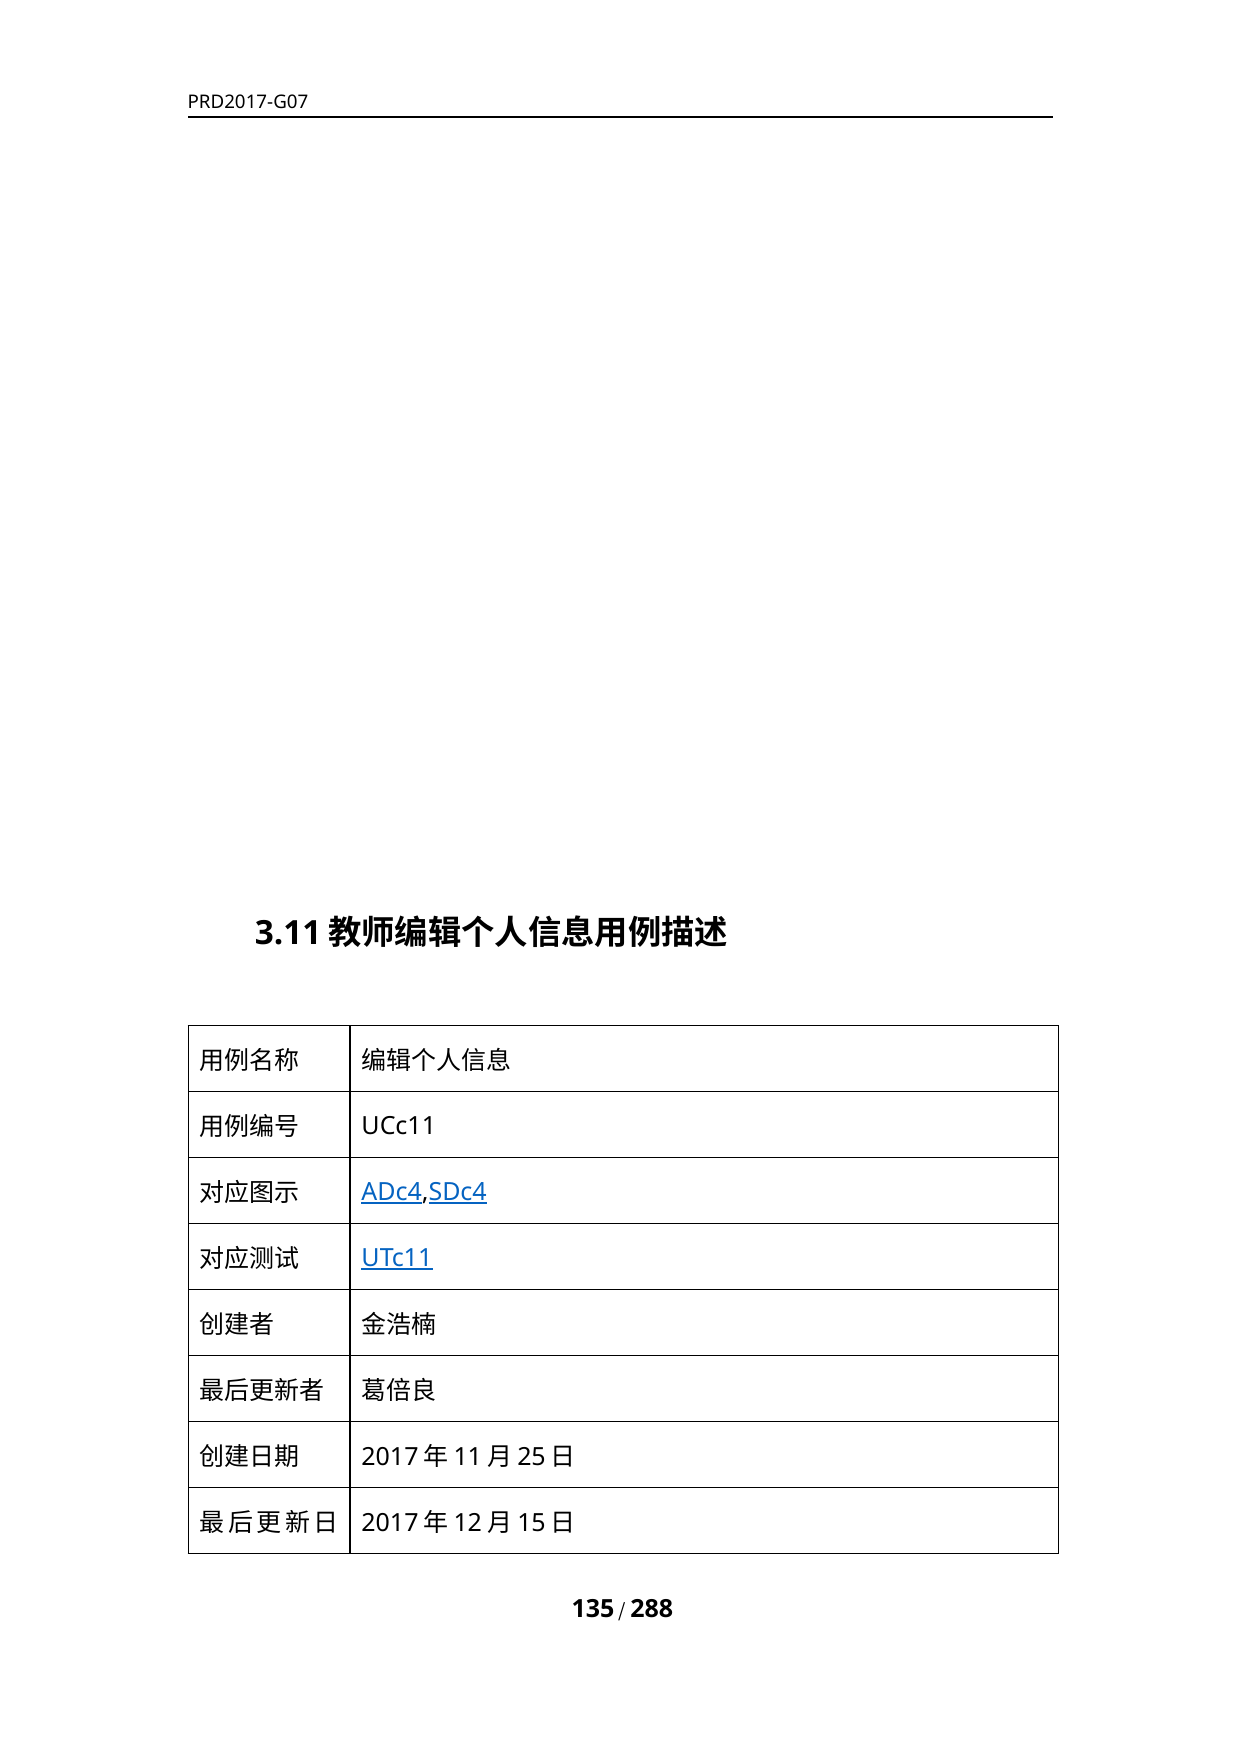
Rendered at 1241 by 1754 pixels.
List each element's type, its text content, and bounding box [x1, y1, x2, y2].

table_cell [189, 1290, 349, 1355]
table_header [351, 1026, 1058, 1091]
subtitle 3.11教师编辑个人信息用例描述 [187, 898, 1053, 963]
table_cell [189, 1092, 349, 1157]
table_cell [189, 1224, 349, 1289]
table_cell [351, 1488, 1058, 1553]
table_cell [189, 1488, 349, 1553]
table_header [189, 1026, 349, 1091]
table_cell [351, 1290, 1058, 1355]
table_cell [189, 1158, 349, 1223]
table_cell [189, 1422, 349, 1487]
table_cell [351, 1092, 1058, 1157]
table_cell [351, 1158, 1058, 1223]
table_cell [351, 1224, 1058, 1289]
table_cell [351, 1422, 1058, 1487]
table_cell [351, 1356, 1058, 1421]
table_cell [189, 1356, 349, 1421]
